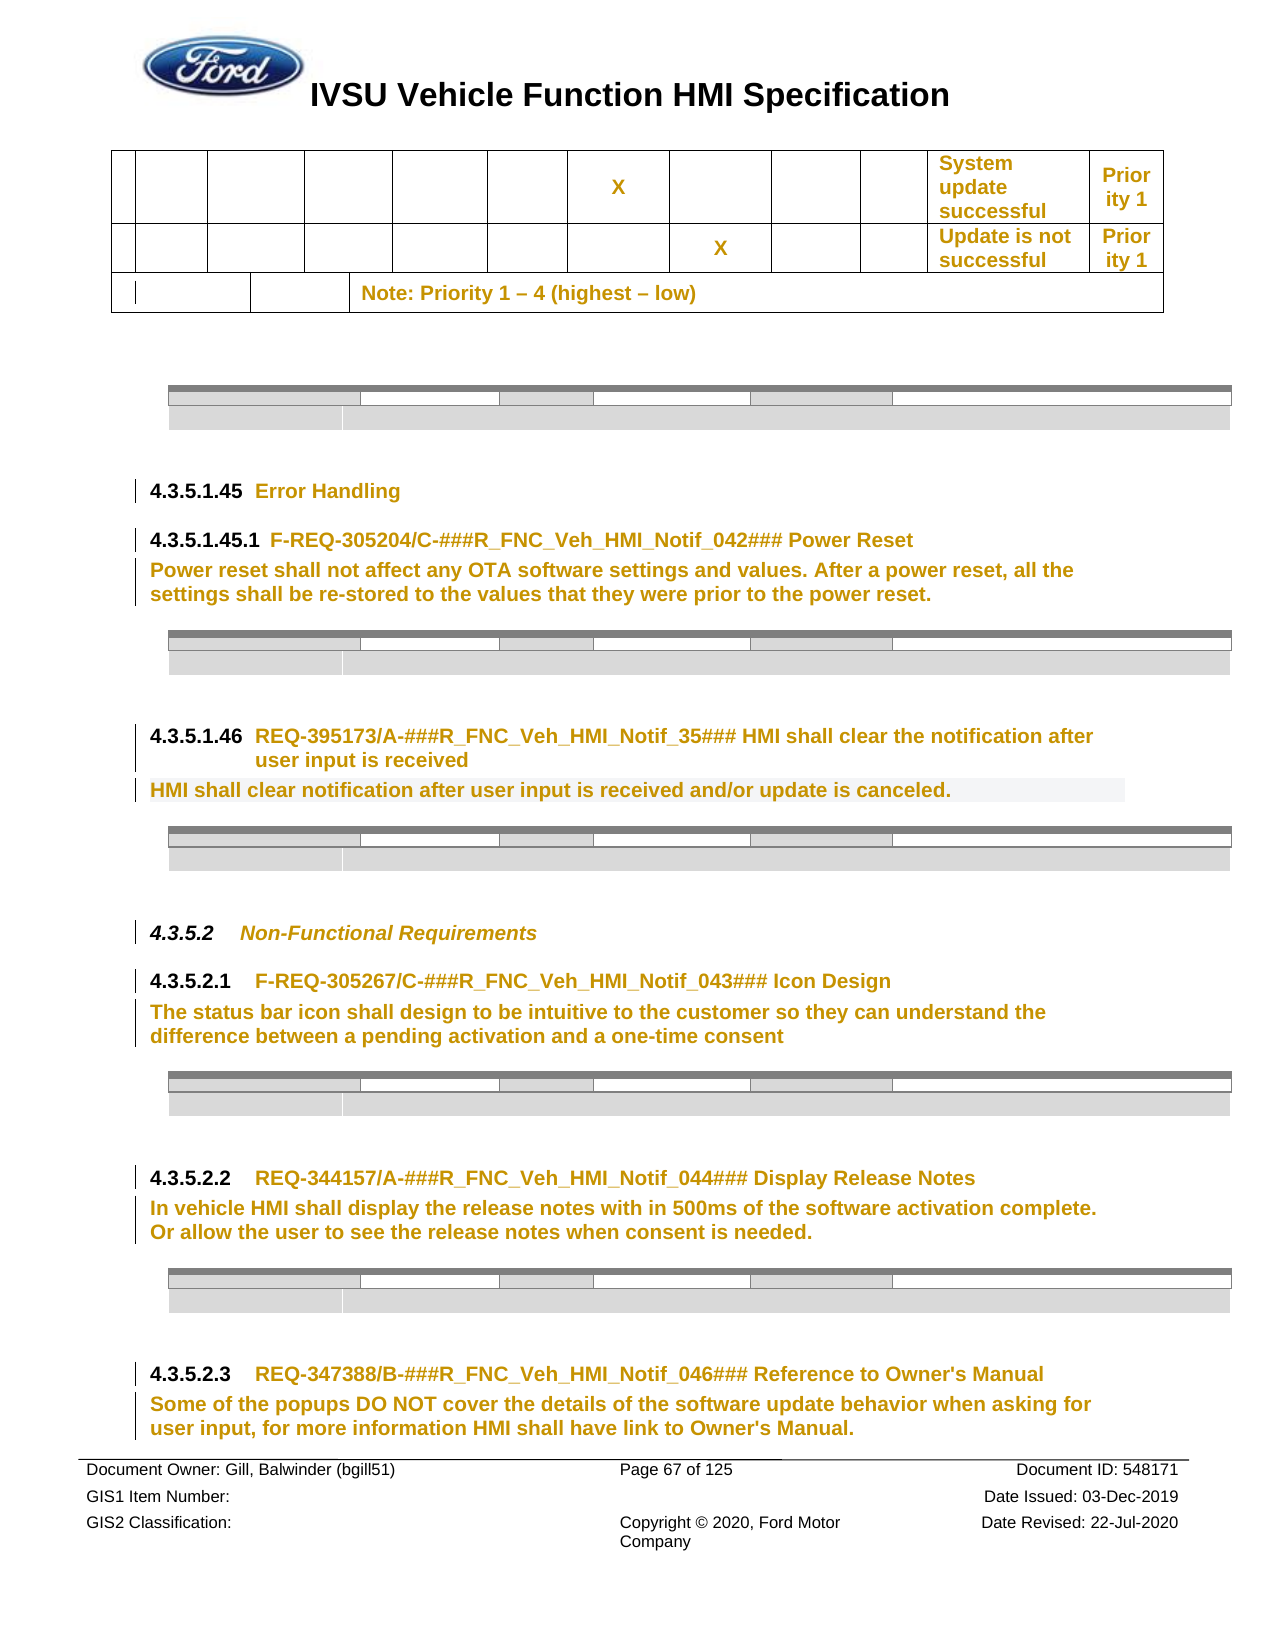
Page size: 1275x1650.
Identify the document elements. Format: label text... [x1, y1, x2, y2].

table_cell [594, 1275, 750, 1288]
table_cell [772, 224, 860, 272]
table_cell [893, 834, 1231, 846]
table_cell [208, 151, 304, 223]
text Some of the popups DO NOT cover the details of the software update behavior when asking for user input, for more information HMI shall have link to Owner's Manual. [150, 1392, 1125, 1440]
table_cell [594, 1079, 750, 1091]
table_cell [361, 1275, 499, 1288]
subtitle F-REQ-305204/C-###R_FNC_Veh_HMI_Notif_042### Power Reset [150, 528, 1125, 552]
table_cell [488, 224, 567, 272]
text HMI shall clear notification after user input is received and/or update is canceled. [150, 778, 1125, 802]
text Power reset shall not affect any OTA software settings and values. After a power reset, all the settings shall be re-stored to the values that they were prior to the power reset. [150, 558, 1125, 606]
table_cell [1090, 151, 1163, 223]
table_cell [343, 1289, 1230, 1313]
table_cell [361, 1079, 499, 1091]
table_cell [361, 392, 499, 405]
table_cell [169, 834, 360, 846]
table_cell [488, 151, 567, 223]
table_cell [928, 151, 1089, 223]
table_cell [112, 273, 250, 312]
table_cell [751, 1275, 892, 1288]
subtitle REQ-395173/A-###R_FNC_Veh_HMI_Notif_35### HMI shall clear the notification after user input is received [150, 724, 1125, 772]
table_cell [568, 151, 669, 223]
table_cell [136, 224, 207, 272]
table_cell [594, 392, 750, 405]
subtitle REQ-344157/A-###R_FNC_Veh_HMI_Notif_044### Display Release Notes [150, 1165, 1125, 1189]
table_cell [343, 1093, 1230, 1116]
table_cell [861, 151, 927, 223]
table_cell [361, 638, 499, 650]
subtitle Error Handling [150, 479, 1125, 503]
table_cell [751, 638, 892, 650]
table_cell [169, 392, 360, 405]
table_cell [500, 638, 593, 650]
subtitle REQ-347388/B-###R_FNC_Veh_HMI_Notif_046### Reference to Owner's Manual [150, 1362, 1125, 1386]
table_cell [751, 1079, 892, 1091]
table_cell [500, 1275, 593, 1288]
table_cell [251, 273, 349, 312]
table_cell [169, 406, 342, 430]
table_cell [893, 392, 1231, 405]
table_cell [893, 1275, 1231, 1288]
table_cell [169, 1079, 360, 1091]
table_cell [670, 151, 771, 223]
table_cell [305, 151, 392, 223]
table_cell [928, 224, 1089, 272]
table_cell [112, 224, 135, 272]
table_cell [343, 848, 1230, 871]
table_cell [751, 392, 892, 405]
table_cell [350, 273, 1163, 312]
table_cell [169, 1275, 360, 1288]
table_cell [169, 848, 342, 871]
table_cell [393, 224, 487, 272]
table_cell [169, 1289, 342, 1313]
subtitle Non-Functional Requirements [150, 920, 1125, 944]
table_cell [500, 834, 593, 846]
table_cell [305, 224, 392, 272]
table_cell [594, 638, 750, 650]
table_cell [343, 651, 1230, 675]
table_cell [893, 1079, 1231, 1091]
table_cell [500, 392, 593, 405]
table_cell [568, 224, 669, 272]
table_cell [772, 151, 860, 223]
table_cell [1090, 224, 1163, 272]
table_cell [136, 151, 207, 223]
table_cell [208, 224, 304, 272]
subtitle F-REQ-305267/C-###R_FNC_Veh_HMI_Notif_043### Icon Design [150, 969, 1125, 993]
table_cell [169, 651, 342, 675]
text In vehicle HMI shall display the release notes with in 500ms of the software activation complete. Or allow the user to see the release notes when consent is needed. [150, 1196, 1125, 1243]
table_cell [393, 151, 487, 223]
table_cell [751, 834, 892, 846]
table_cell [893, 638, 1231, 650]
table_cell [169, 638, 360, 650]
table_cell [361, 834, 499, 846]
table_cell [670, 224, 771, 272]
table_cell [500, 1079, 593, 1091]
text The status bar icon shall design to be intuitive to the customer so they can understand the difference between a pending activation and a one-time consent [150, 999, 1125, 1047]
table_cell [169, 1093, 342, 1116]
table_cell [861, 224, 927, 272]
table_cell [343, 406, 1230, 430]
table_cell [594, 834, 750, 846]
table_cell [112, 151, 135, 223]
picture [123, 17, 324, 117]
